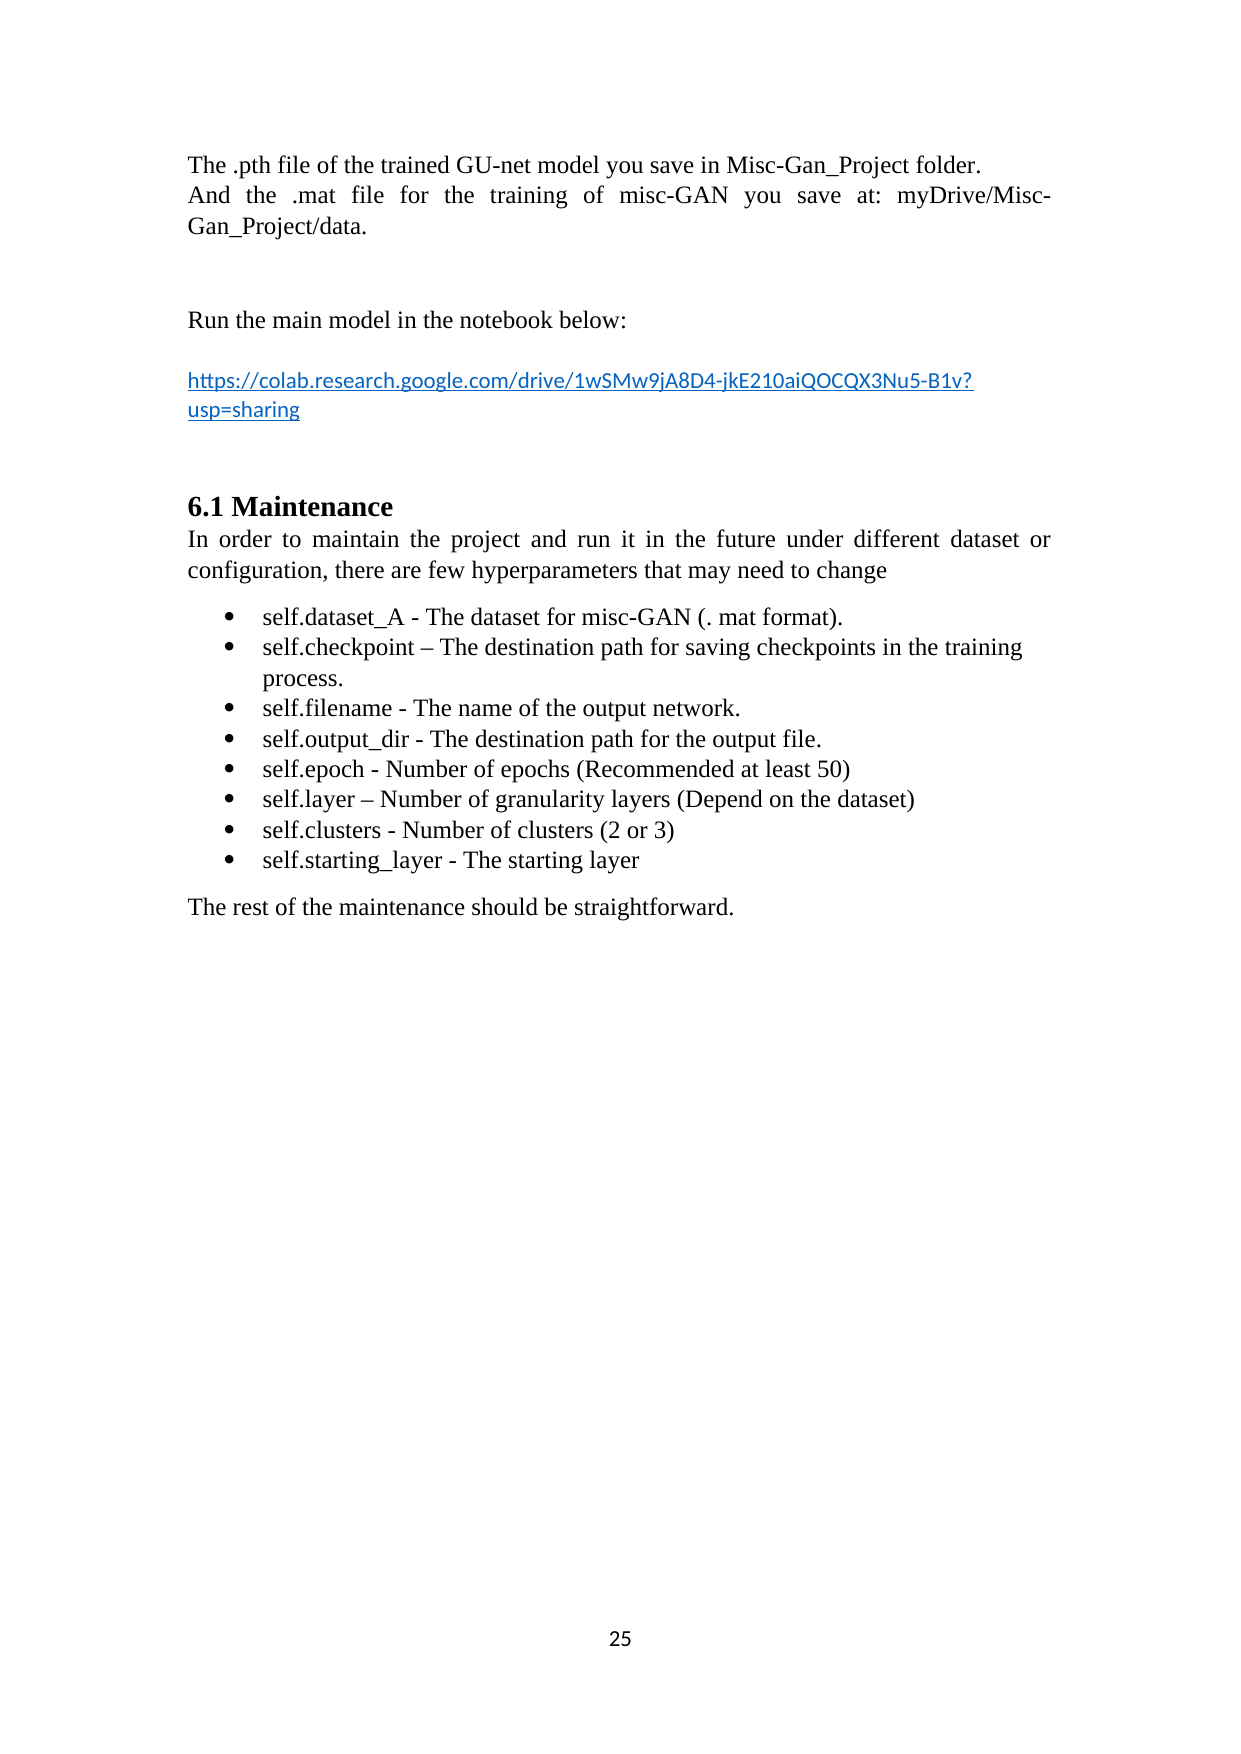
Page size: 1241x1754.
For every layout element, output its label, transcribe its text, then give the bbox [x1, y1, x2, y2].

text The .pth file of the trained GU-net model you save in Misc-Gan_Project folder. And the .mat file for the training of misc-GAN you save at: myDrive/Misc-Gan_Project/data. [187, 150, 1053, 239]
list self.epoch - Number of epochs (Recommended at least 50) [225, 754, 1053, 783]
subtitle 6.1 Maintenance [187, 489, 1053, 522]
list self.layer – Number of granularity layers (Depend on the dataset) [225, 784, 1053, 813]
list self.checkpoint – The destination path for saving checkpoints in the training process. [225, 632, 1053, 692]
text In order to maintain the project and run it in the future under different dataset or configuration, there are few hyperparameters that may need to change [187, 524, 1053, 584]
text Run the main model in the notebook below: https://colab.research.google.com/drive/1wSMw9jA8D4-jkE210aiQOCQX3Nu5-B1v?usp=sharing [187, 305, 1053, 423]
list self.clusters - Number of clusters (2 or 3) [225, 815, 1053, 844]
text The rest of the maintenance should be straightforward. [187, 892, 1053, 921]
list self.starting_layer - The starting layer [225, 845, 1053, 874]
list self.dataset_A - The dataset for misc-GAN (. mat format). [225, 602, 1053, 631]
list self.filename - The name of the output network. [225, 693, 1053, 722]
list self.output_dir - The destination path for the output file. [225, 724, 1053, 752]
